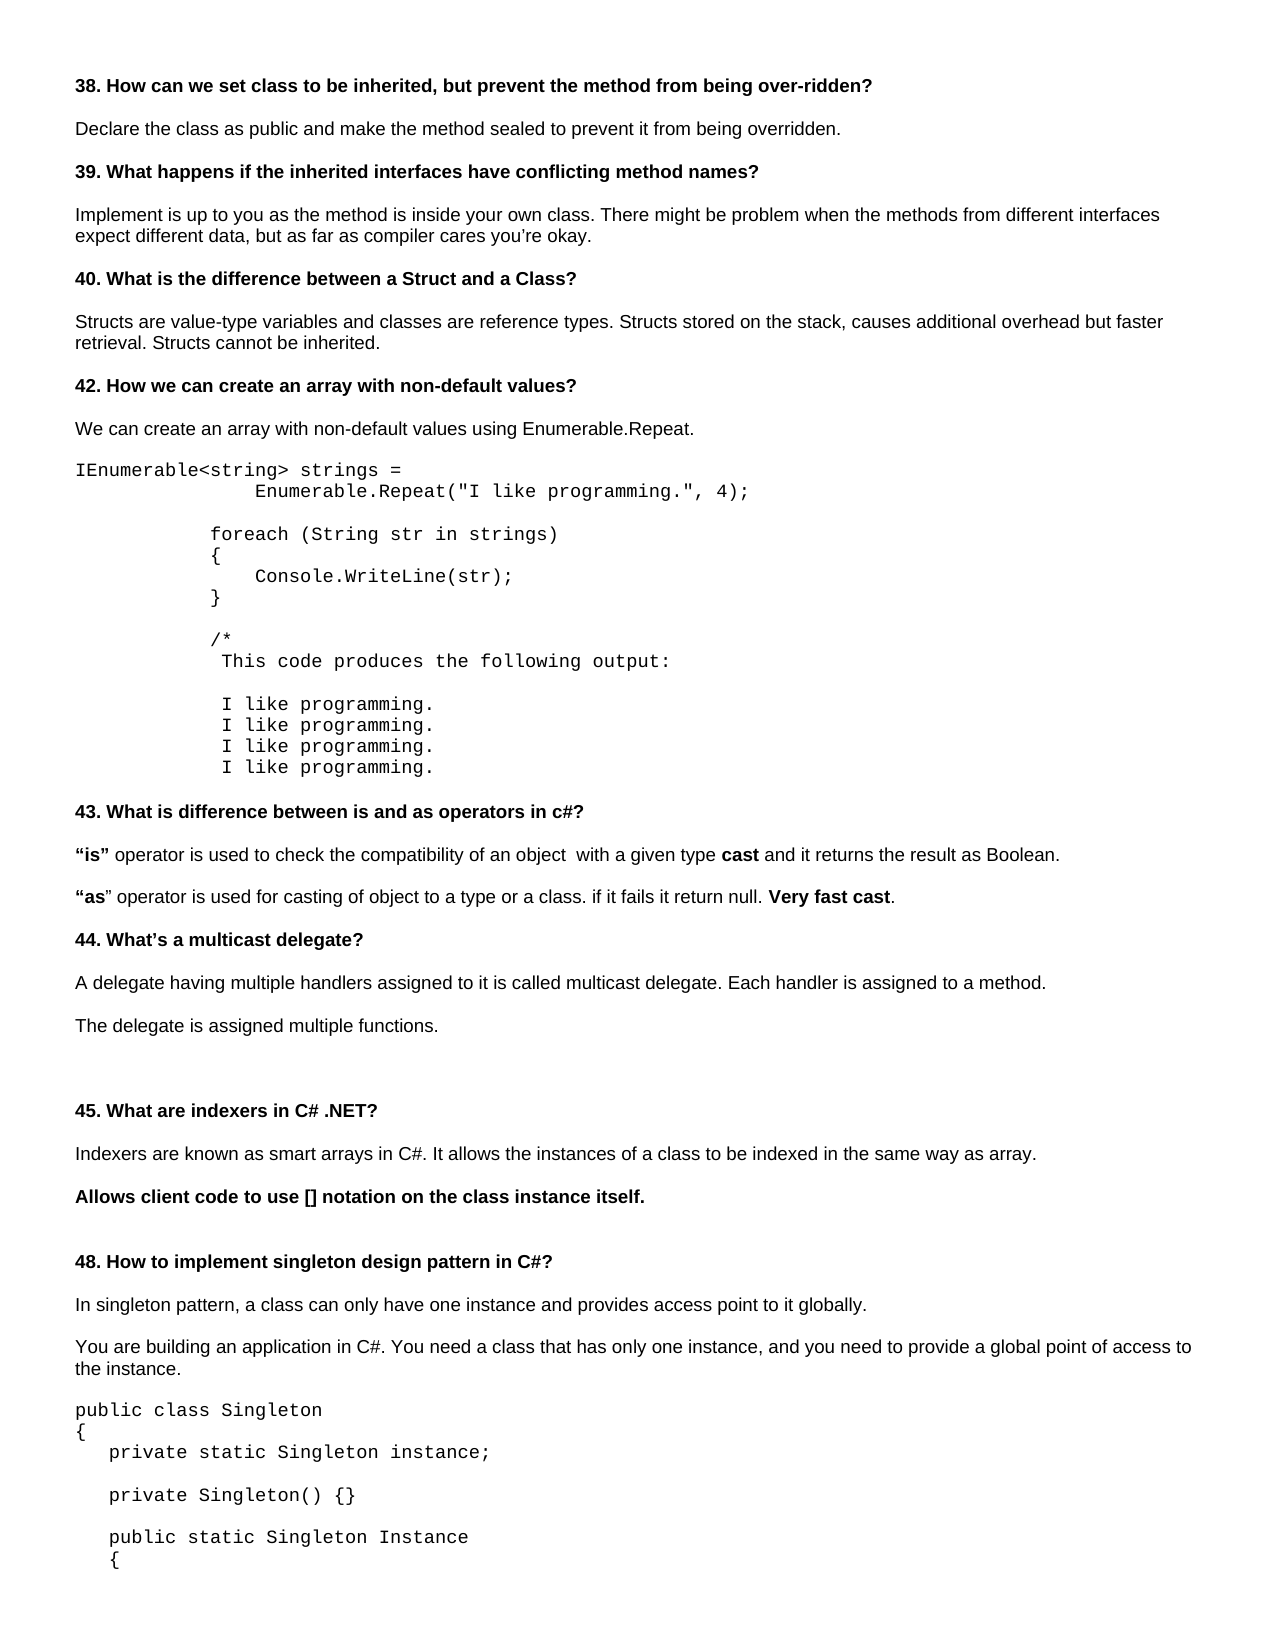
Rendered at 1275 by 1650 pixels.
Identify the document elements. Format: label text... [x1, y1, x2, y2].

text Implement is up to you as the method is inside your own class. There might be problem when the methods from different interfaces expect different data, but as far as compiler cares you’re okay. [75, 203, 1200, 247]
text In singleton pattern, a class can only have one instance and provides access point to it globally. [75, 1293, 1200, 1315]
text private Singleton() {} [75, 1486, 1200, 1507]
text Console.WriteLine(str); [75, 567, 1200, 588]
text 39. What happens if the inherited interfaces have conflicting method names? [75, 161, 1200, 182]
text private static Singleton instance; [75, 1443, 1200, 1464]
text 44. What’s a multicast delegate? [75, 929, 1200, 951]
text I like programming. [75, 716, 1200, 737]
text 42. How we can create an array with non-default values? [75, 375, 1200, 397]
text This code produces the following output: [75, 652, 1200, 673]
text Allows client code to use [] notation on the class instance itself. [75, 1186, 1200, 1207]
text { [75, 1422, 1200, 1443]
text I like programming. [75, 758, 1200, 779]
text public static Singleton Instance [75, 1528, 1200, 1549]
text Structs are value-type variables and classes are reference types. Structs stored on the stack, causes additional overhead but faster retrieval. Structs cannot be inherited. [75, 311, 1200, 354]
text 38. How can we set class to be inherited, but prevent the method from being over-ridden? [75, 75, 1200, 97]
text “as” operator is used for casting of object to a type or a class. if it fails it return null. Very fast cast. [75, 886, 1200, 908]
text } [75, 588, 1200, 609]
text I like programming. [75, 737, 1200, 758]
text The delegate is assigned multiple functions. [75, 1015, 1200, 1036]
text public class Singleton [75, 1401, 1200, 1422]
text 48. How to implement singleton design pattern in C#? [75, 1251, 1200, 1272]
text 43. What is difference between is and as operators in c#? [75, 801, 1200, 822]
text You are building an application in C#. You need a class that has only one instance, and you need to provide a global point of access to the instance. [75, 1336, 1200, 1379]
text Declare the class as public and make the method sealed to prevent it from being overridden. [75, 118, 1200, 139]
text { [75, 1549, 1200, 1571]
text We can create an array with non-default values using Enumerable.Repeat. [75, 418, 1200, 439]
text Enumerable.Repeat("I like programming.", 4); [75, 482, 1200, 503]
text 40. What is the difference between a Struct and a Class? [75, 268, 1200, 289]
text “is” operator is used to check the compatibility of an object with a given type cast and it returns the result as Boolean. [75, 843, 1200, 865]
text /* [75, 631, 1200, 652]
text Indexers are known as smart arrays in C#. It allows the instances of a class to be indexed in the same way as array. [75, 1143, 1200, 1165]
text IEnumerable<string> strings = [75, 461, 1200, 482]
text { [75, 546, 1200, 567]
text A delegate having multiple handlers assigned to it is called multicast delegate. Each handler is assigned to a method. [75, 972, 1200, 993]
text foreach (String str in strings) [75, 524, 1200, 546]
text 45. What are indexers in C# .NET? [75, 1100, 1200, 1122]
text I like programming. [75, 694, 1200, 716]
